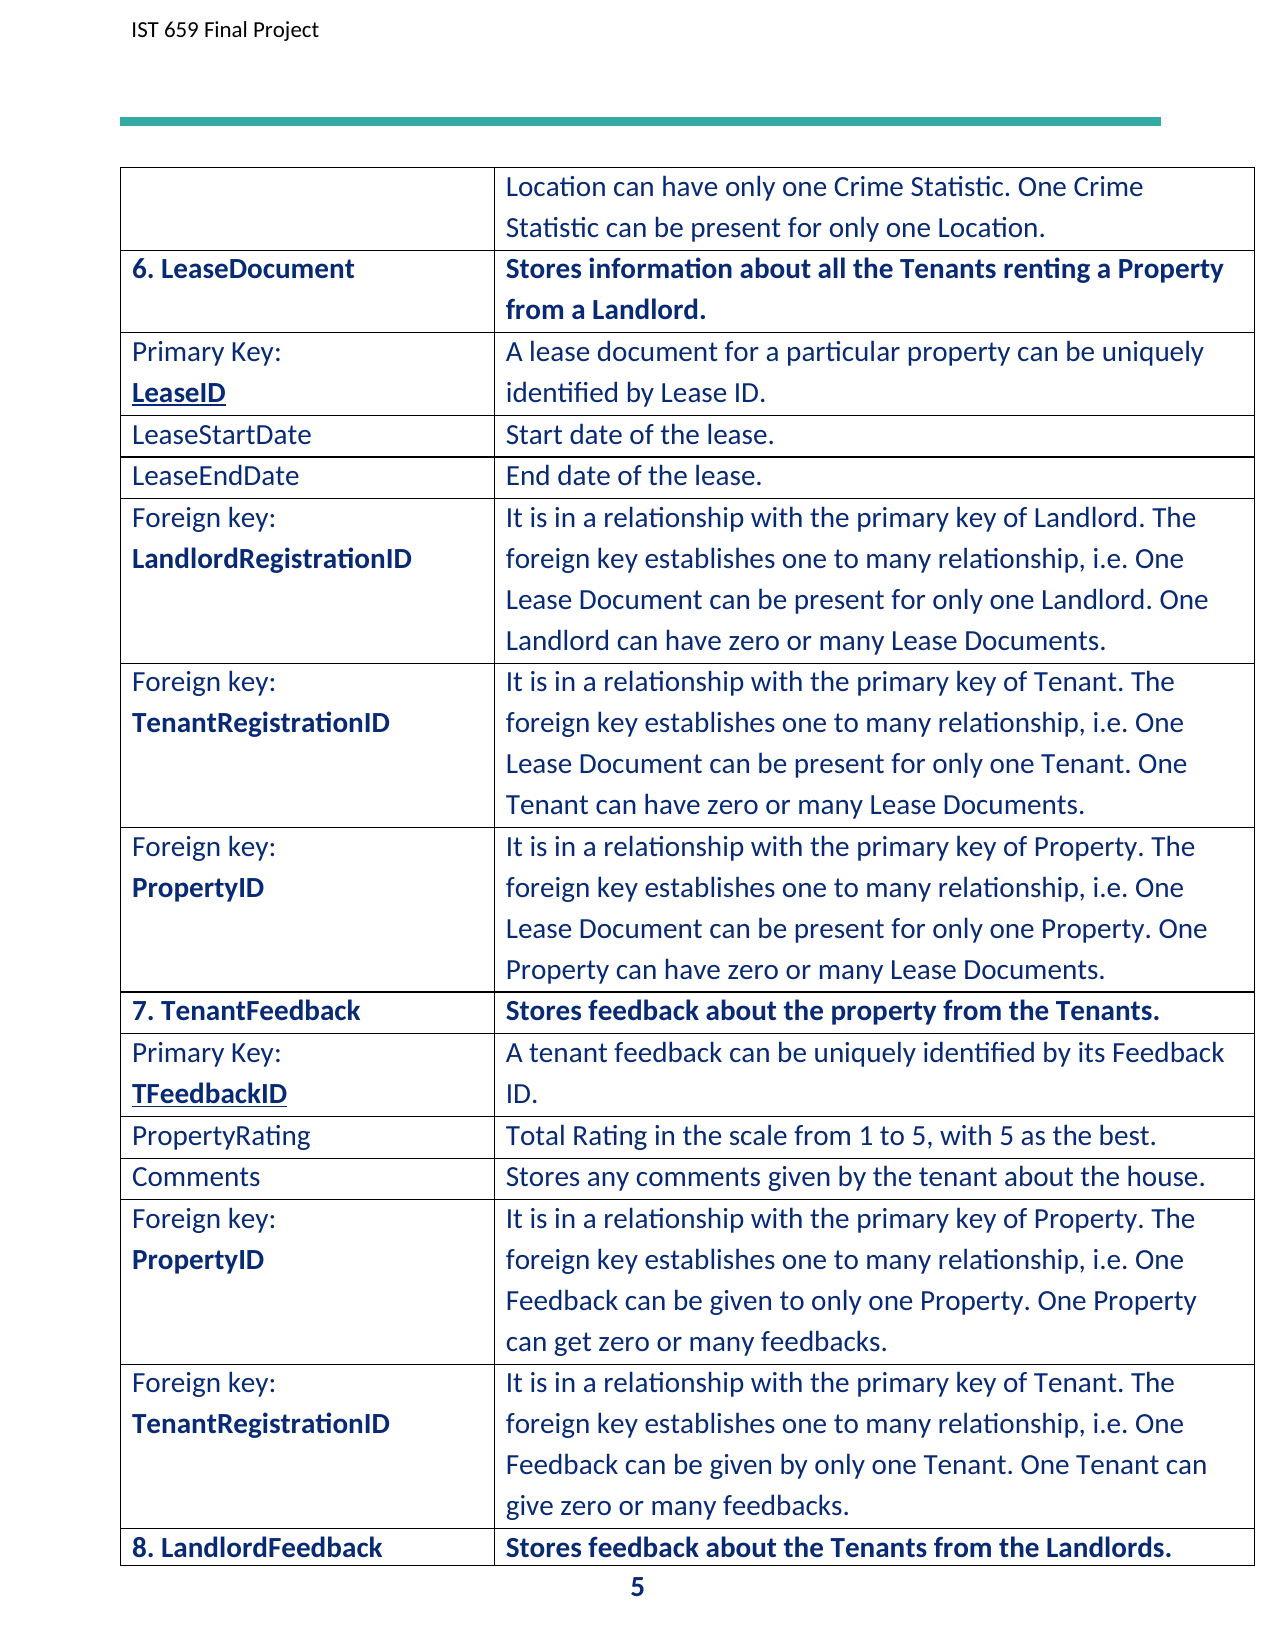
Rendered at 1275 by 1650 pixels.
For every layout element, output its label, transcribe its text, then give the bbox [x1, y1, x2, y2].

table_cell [495, 1529, 1254, 1565]
table_cell Primary Key: TFeedbackID [121, 1034, 494, 1116]
table_cell Foreign key: TenantRegistrationID [121, 664, 494, 827]
table_cell PropertyRating [121, 1117, 494, 1157]
table_cell Primary Key: LeaseID [121, 333, 494, 415]
table_cell 6. LeaseDocument [121, 251, 494, 332]
table_cell 7. TenantFeedback [121, 993, 494, 1033]
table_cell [495, 168, 1254, 249]
table_cell Foreign key: PropertyID [121, 828, 494, 991]
table_cell Comments [121, 1159, 494, 1199]
table_cell End date of the lease. [495, 458, 1254, 498]
table_cell A tenant feedback can be uniquely identified by its Feedback ID. [495, 1034, 1254, 1116]
table_cell It is in a relationship with the primary key of Landlord. The foreign key establishes one to many relationship, i.e. One Lease Document can be present for only one Landlord. One Landlord can have zero or many Lease Documents. [495, 499, 1254, 662]
table_cell Foreign key: PropertyID [121, 1200, 494, 1363]
table_cell LeaseStartDate [121, 416, 494, 456]
table_cell Foreign key: LandlordRegistrationID [121, 499, 494, 662]
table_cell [121, 168, 494, 249]
table_cell It is in a relationship with the primary key of Tenant. The foreign key establishes one to many relationship, i.e. One Lease Document can be present for only one Tenant. One Tenant can have zero or many Lease Documents. [495, 664, 1254, 827]
table_cell Foreign key: TenantRegistrationID [121, 1365, 494, 1528]
table_cell 8. LandlordFeedback [121, 1529, 494, 1565]
table_cell Stores feedback about the property from the Tenants. [495, 993, 1254, 1033]
table_cell It is in a relationship with the primary key of Property. The foreign key establishes one to many relationship, i.e. One Feedback can be given to only one Property. One Property can get zero or many feedbacks. [495, 1200, 1254, 1363]
table_cell Stores information about all the Tenants renting a Property from a Landlord. [495, 251, 1254, 332]
table_cell Start date of the lease. [495, 416, 1254, 456]
table_cell It is in a relationship with the primary key of Property. The foreign key establishes one to many relationship, i.e. One Lease Document can be present for only one Property. One Property can have zero or many Lease Documents. [495, 828, 1254, 991]
table_cell It is in a relationship with the primary key of Tenant. The foreign key establishes one to many relationship, i.e. One Feedback can be given by only one Tenant. One Tenant can give zero or many feedbacks. [495, 1365, 1254, 1528]
table_cell Stores any comments given by the tenant about the house. [495, 1159, 1254, 1199]
table_cell LeaseEndDate [121, 458, 494, 498]
table_cell A lease document for a particular property can be uniquely identified by Lease ID. [495, 333, 1254, 415]
table_cell Total Rating in the scale from 1 to 5, with 5 as the best. [495, 1117, 1254, 1157]
